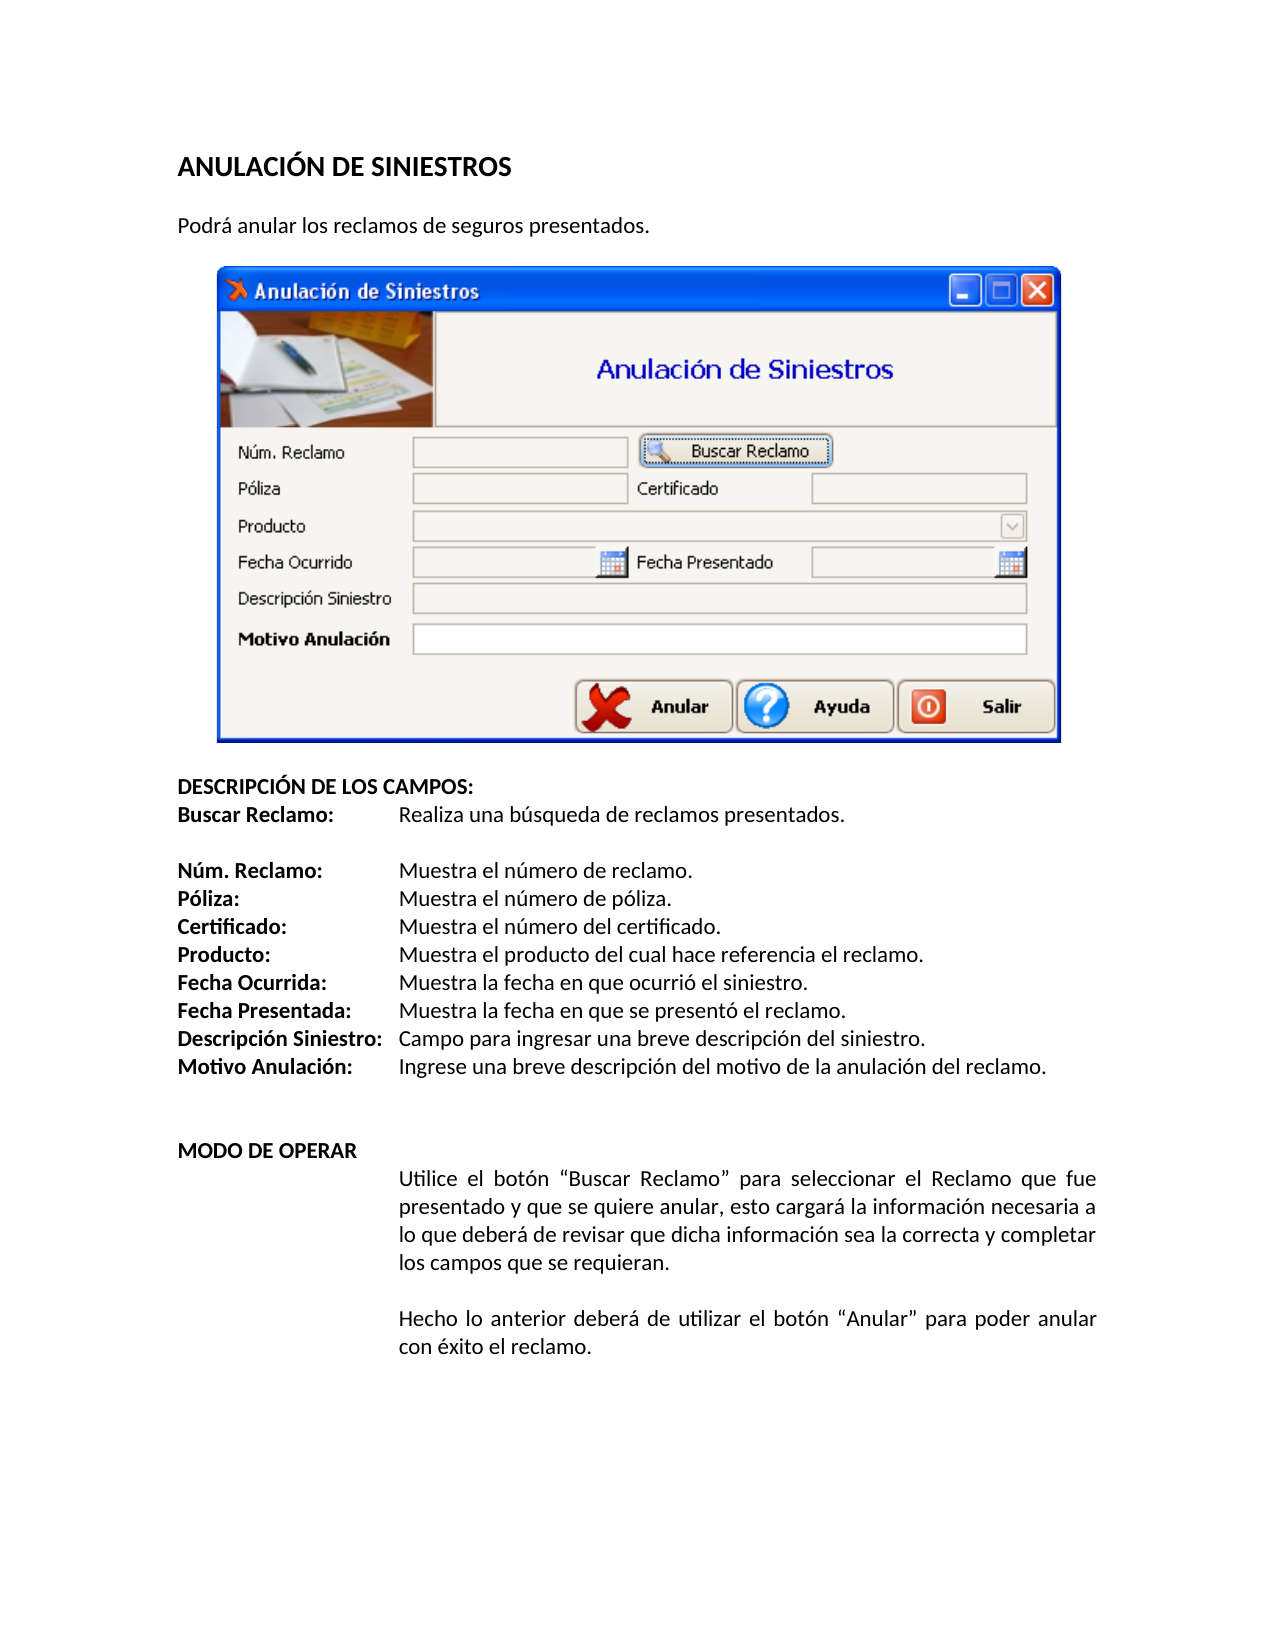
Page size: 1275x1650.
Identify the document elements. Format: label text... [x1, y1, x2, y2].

text Póliza: Muestra el número de póliza. [177, 884, 1098, 912]
text Fecha Ocurrida: Muestra la fecha en que ocurrió el siniestro. [177, 968, 1098, 996]
text Certificado: Muestra el número del certificado. [177, 912, 1098, 940]
text Podrá anular los reclamos de seguros presentados. [177, 211, 1098, 239]
text Fecha Presentada: Muestra la fecha en que se presentó el reclamo. [177, 996, 1098, 1024]
text ANULACIÓN DE SINIESTROS [177, 148, 1098, 183]
picture [216, 266, 1062, 743]
text MODO DE OPERAR [177, 1136, 1098, 1164]
text Producto: Muestra el producto del cual hace referencia el reclamo. [177, 940, 1098, 968]
text Descripción Siniestro: Campo para ingresar una breve descripción del siniestro. [177, 1024, 1098, 1052]
text Hecho lo anterior deberá de utilizar el botón “Anular” para poder anular con éxito el reclamo. [398, 1304, 1098, 1360]
text Motivo Anulación: Ingrese una breve descripción del motivo de la anulación del reclamo. [177, 1052, 1098, 1080]
text Utilice el botón “Buscar Reclamo” para seleccionar el Reclamo que fue presentado y que se quiere anular, esto cargará la información necesaria a lo que deberá de revisar que dicha información sea la correcta y completar los campos que se requieran. [398, 1164, 1098, 1276]
text DESCRIPCIÓN DE LOS CAMPOS: [177, 772, 1098, 800]
text Buscar Reclamo: Realiza una búsqueda de reclamos presentados. [177, 800, 1098, 828]
text Núm. Reclamo: Muestra el número de reclamo. [177, 856, 1098, 884]
